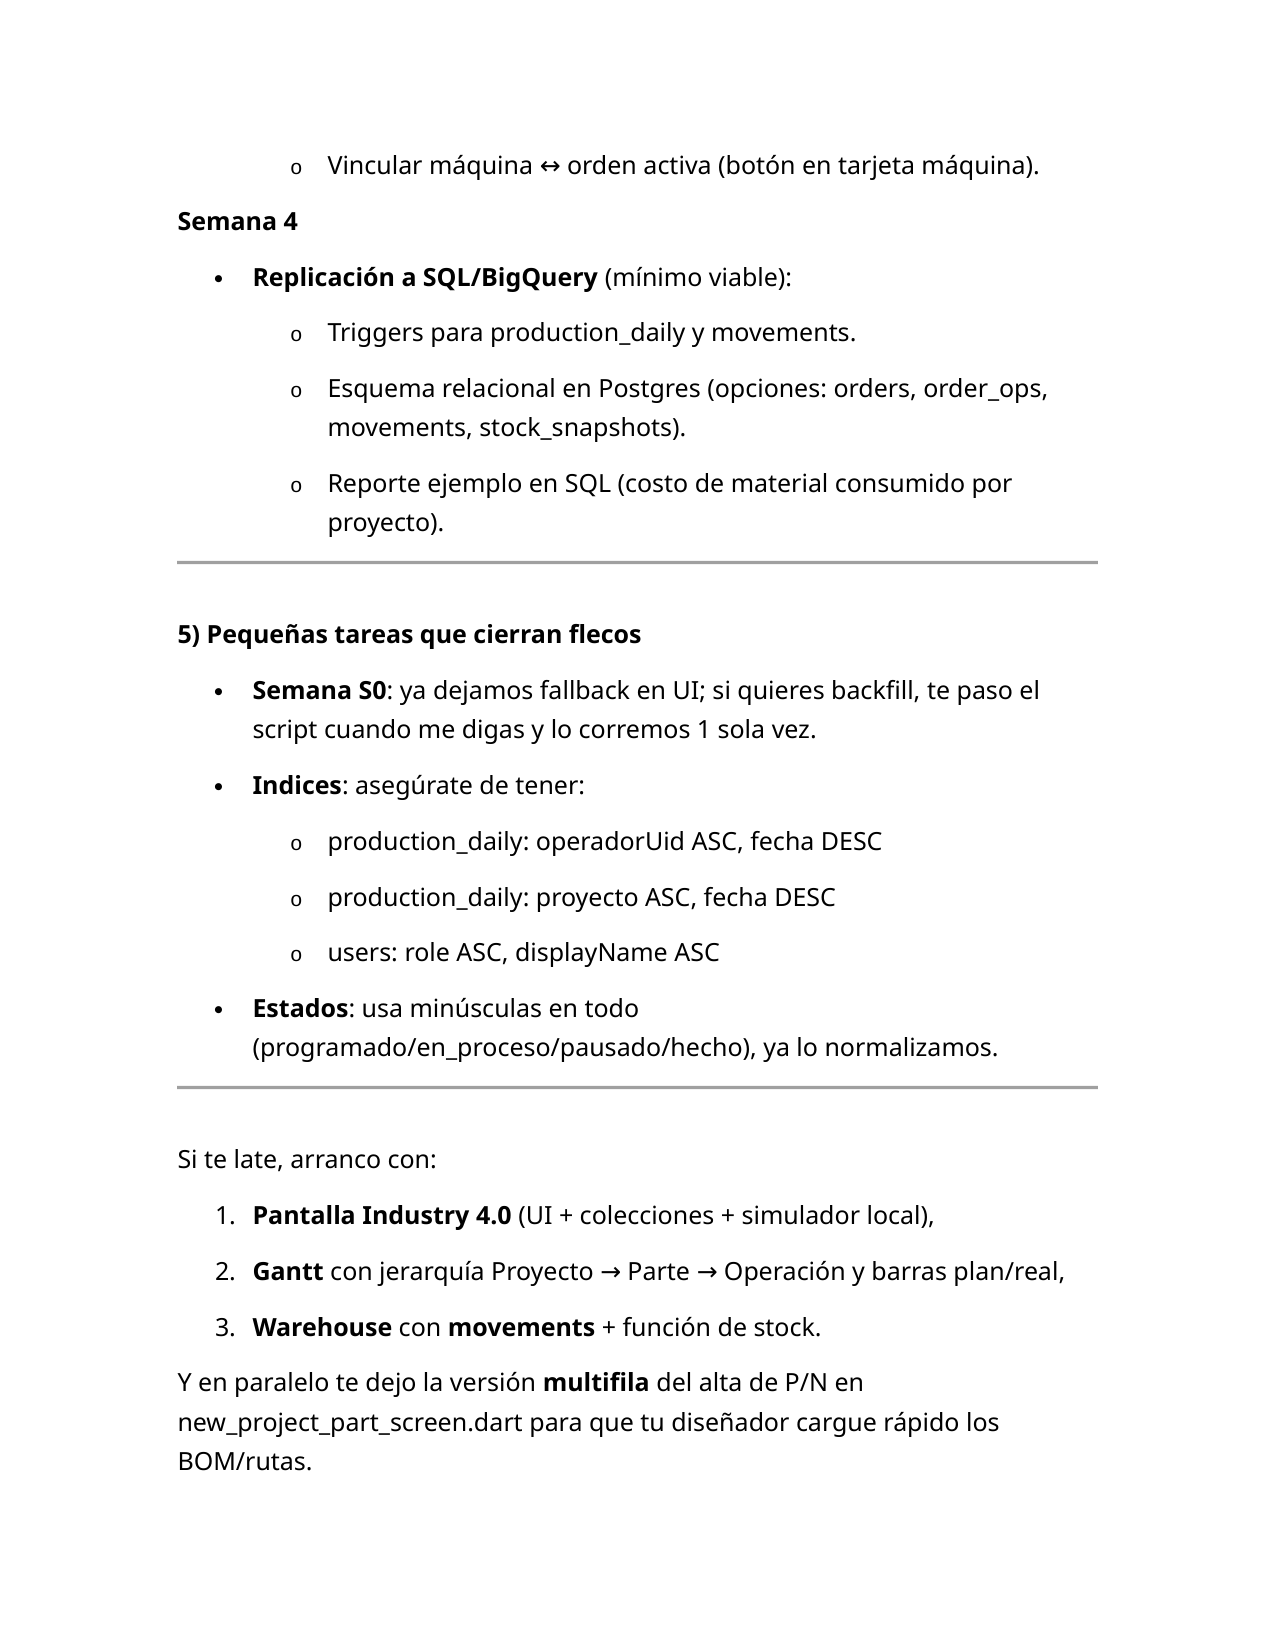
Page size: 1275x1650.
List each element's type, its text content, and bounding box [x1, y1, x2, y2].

list Reporte ejemplo en SQL (costo de material consumido por proyecto). [290, 466, 1098, 539]
list Replicación a SQL/BigQuery (mínimo viable): [215, 259, 1098, 293]
text Y en paralelo te dejo la versión multifila del alta de P/N en new_project_part_screen.dart para que tu diseñador cargue rápido los BOM/rutas. [177, 1365, 1098, 1477]
list Pantalla Industry 4.0 (UI + colecciones + simulador local), [215, 1198, 1098, 1232]
list users: role ASC, displayName ASC [290, 935, 1098, 969]
list Triggers para production_daily y movements. [290, 315, 1098, 349]
list Estados: usa minúsculas en todo (programado/en_proceso/pausado/hecho), ya lo normalizamos. [215, 991, 1098, 1064]
list Warehouse con movements + función de stock. [215, 1309, 1098, 1343]
list Vincular máquina ↔ orden activa (botón en tarjeta máquina). [290, 148, 1098, 182]
text Semana 4 [177, 203, 1098, 237]
list production_daily: operadorUid ASC, fecha DESC [290, 823, 1098, 857]
text Si te late, arranco con: [177, 1142, 1098, 1176]
list production_daily: proyecto ASC, fecha DESC [290, 879, 1098, 913]
list Gantt con jerarquía Proyecto → Parte → Operación y barras plan/real, [215, 1253, 1098, 1287]
list Indices: asegúrate de tener: [215, 768, 1098, 802]
list Esquema relacional en Postgres (opciones: orders, order_ops, movements, stock_snapshots). [290, 371, 1098, 444]
list Semana S0: ya dejamos fallback en UI; si quieres backfill, te paso el script cuando me digas y lo corremos 1 sola vez. [215, 673, 1098, 746]
text 5) Pequeñas tareas que cierran flecos [177, 617, 1098, 651]
